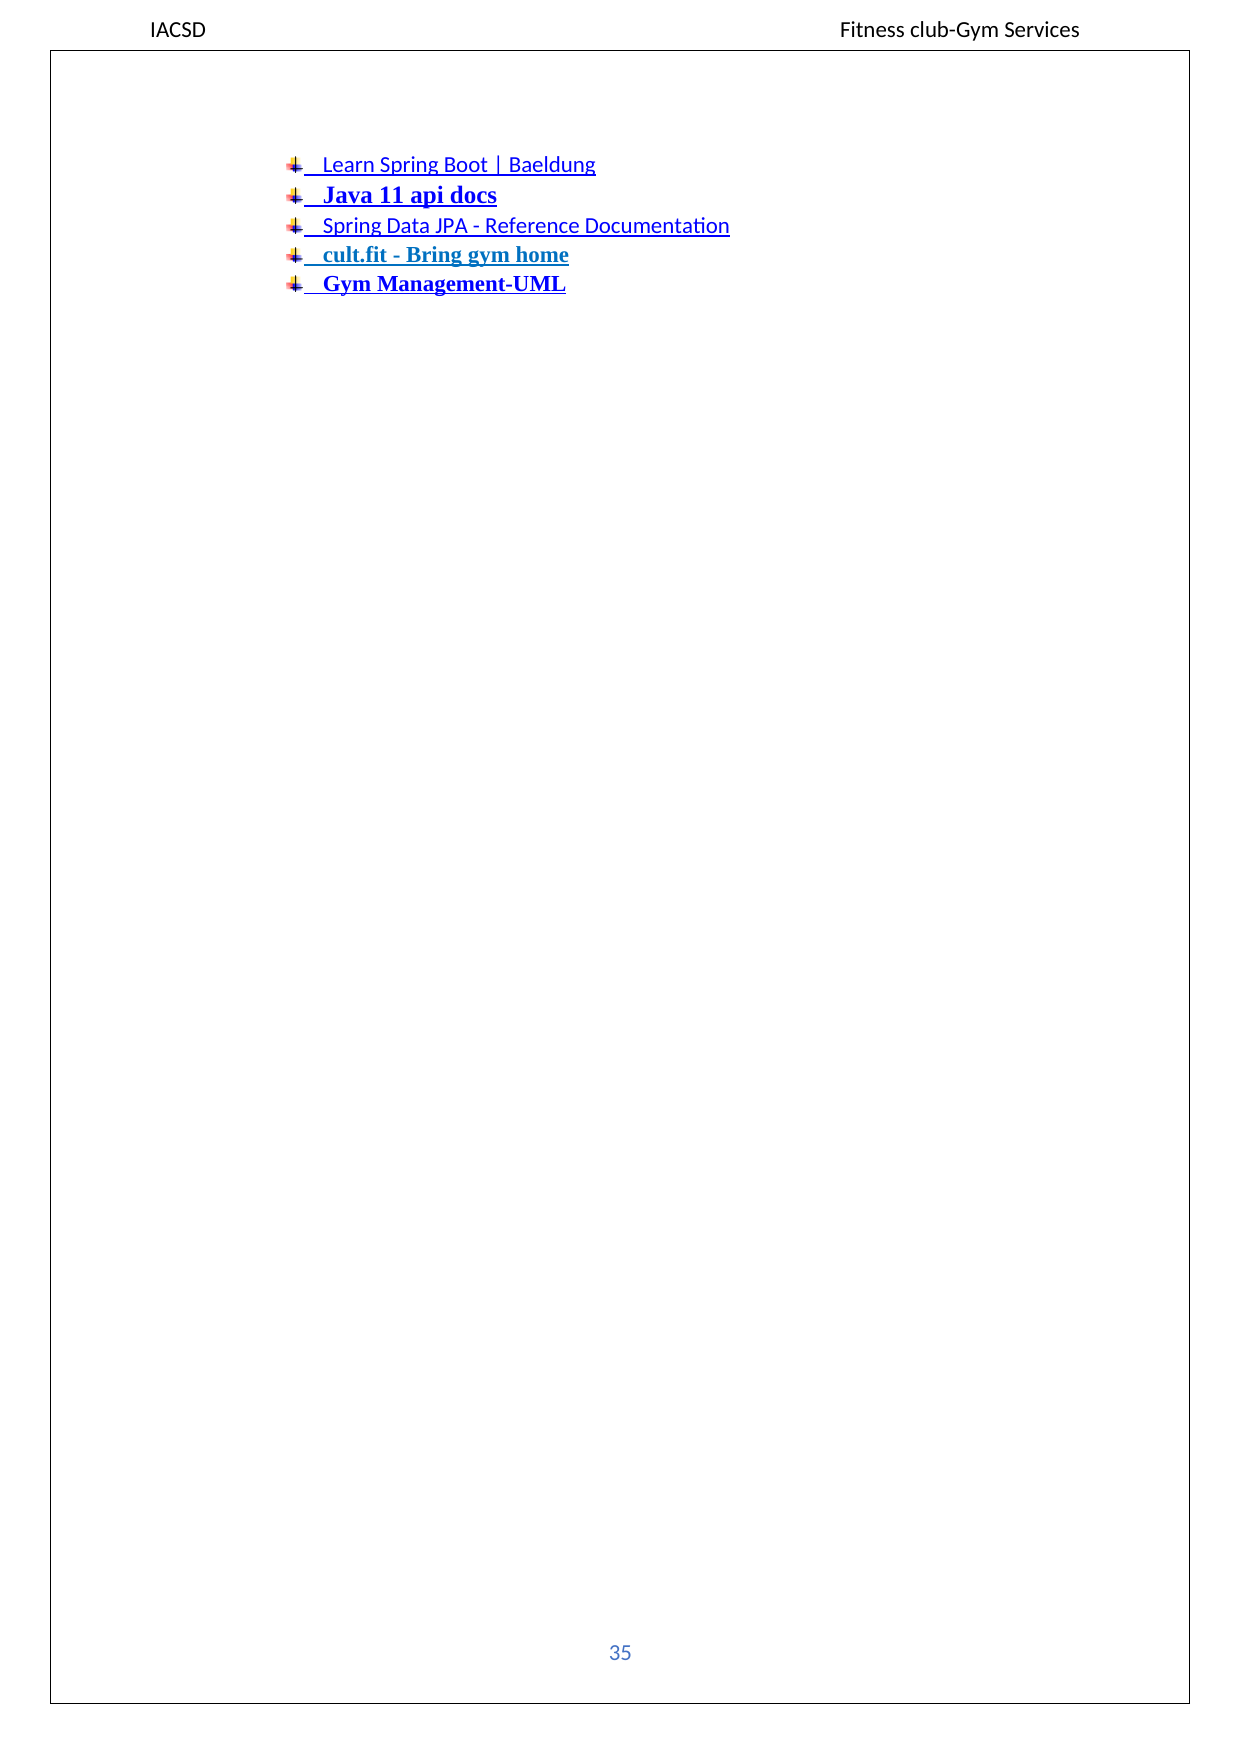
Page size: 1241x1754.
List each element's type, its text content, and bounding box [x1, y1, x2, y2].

picture [286, 274, 303, 292]
picture [286, 155, 303, 173]
list cult.fit - Bring gym home [285, 241, 1092, 268]
list Spring Data JPA - Reference Documentation [285, 211, 1092, 239]
list Learn Spring Boot | Baeldung [285, 150, 1092, 178]
list Gym Management-UML [285, 270, 1092, 296]
picture [286, 186, 303, 204]
picture [286, 216, 303, 234]
picture [286, 246, 303, 263]
list Java 11 api docs [285, 180, 1092, 209]
